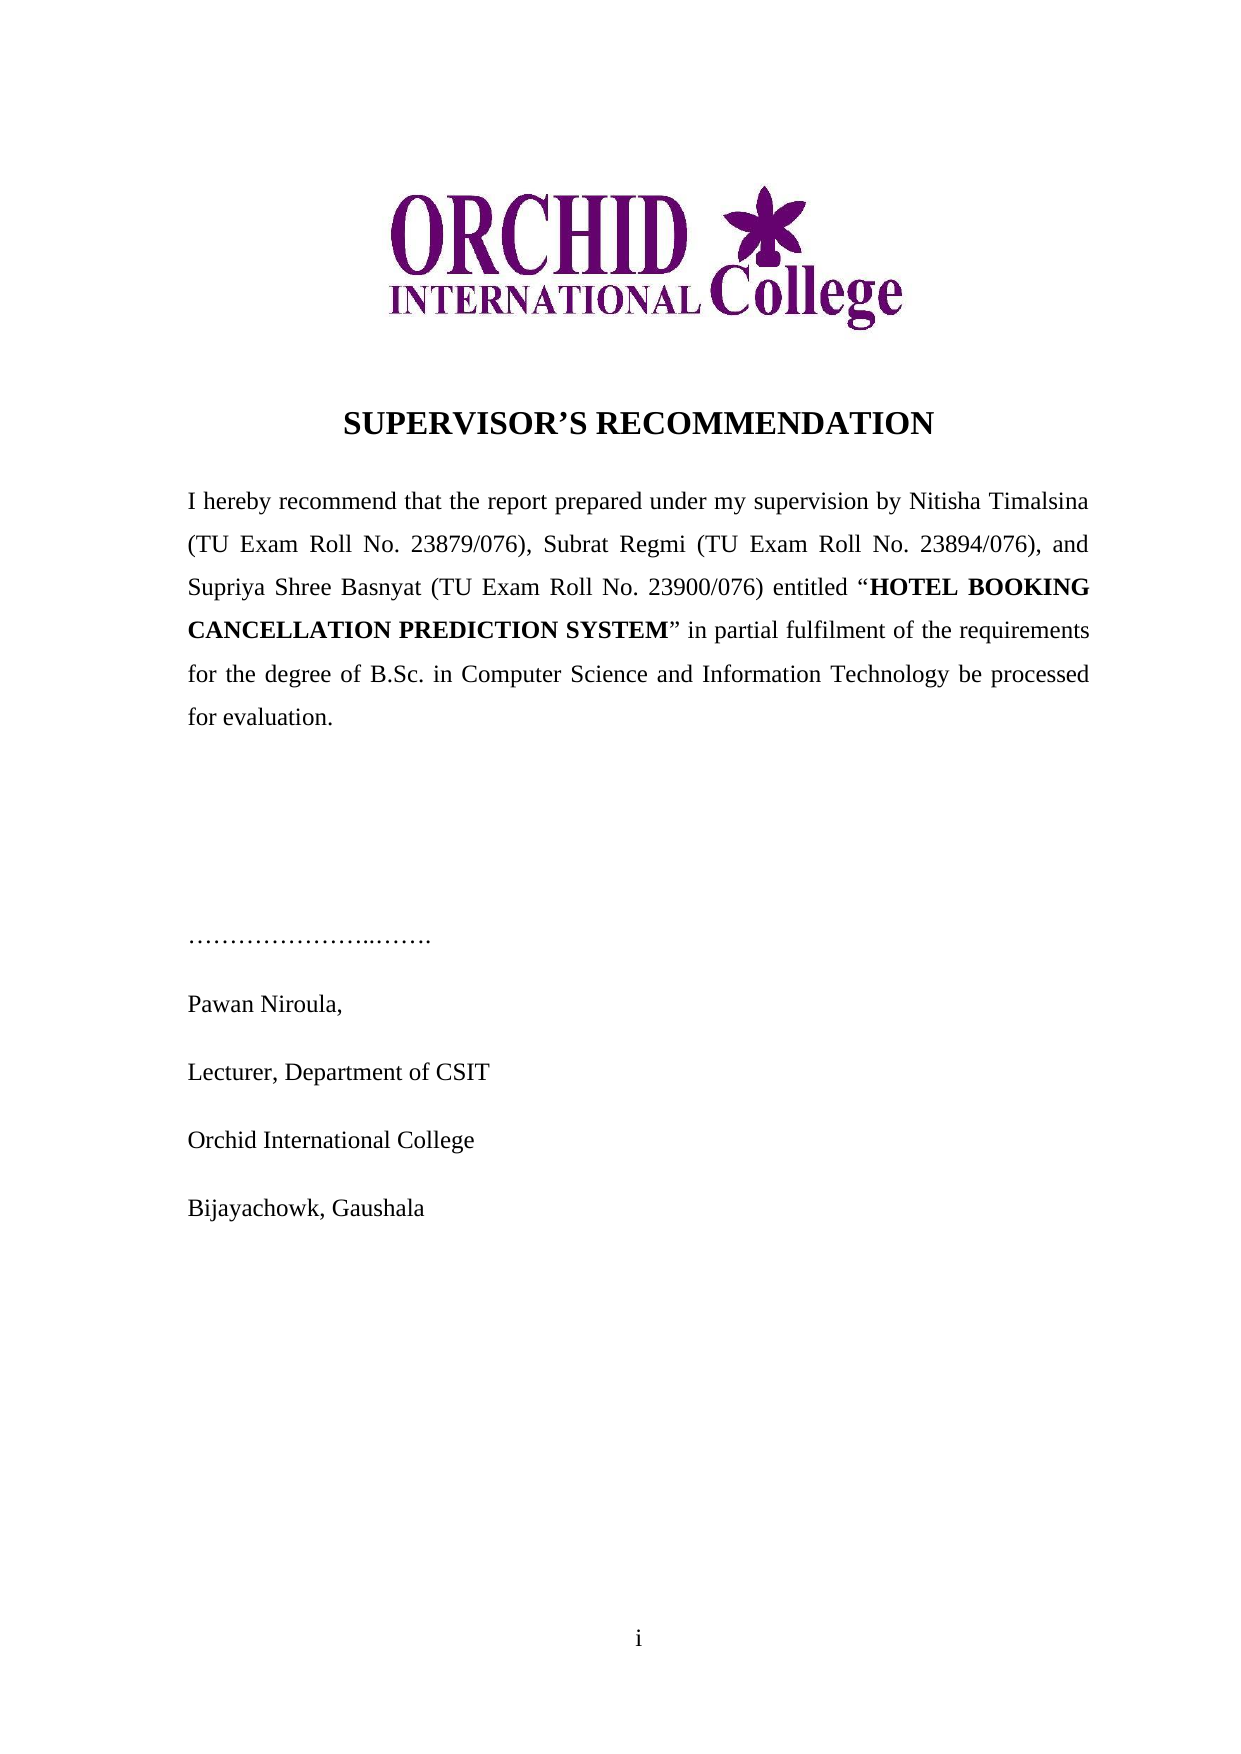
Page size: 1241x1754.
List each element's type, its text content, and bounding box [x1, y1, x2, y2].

text I hereby recommend that the report prepared under my supervision by Nitisha Timalsina (TU Exam Roll No. 23879/076), Subrat Regmi (TU Exam Roll No. 23894/076), and Supriya Shree Basnyat (TU Exam Roll No. 23900/076) entitled “HOTEL BOOKING CANCELLATION PREDICTION SYSTEM” in partial fulfilment of the requirements for the degree of B.Sc. in Computer Science and Information Technology be processed for evaluation. [187, 486, 1090, 731]
text Lecturer, Department of CSIT [187, 1057, 1090, 1086]
text Pawan Niroula, [187, 989, 1090, 1017]
text …………………..……. [187, 921, 1090, 949]
subtitle SUPERVISOR’S RECOMMENDATION [187, 404, 1090, 442]
picture [348, 150, 930, 365]
text Orchid International College [187, 1125, 1090, 1154]
text Bijayachowk, Gaushala [187, 1193, 1090, 1222]
